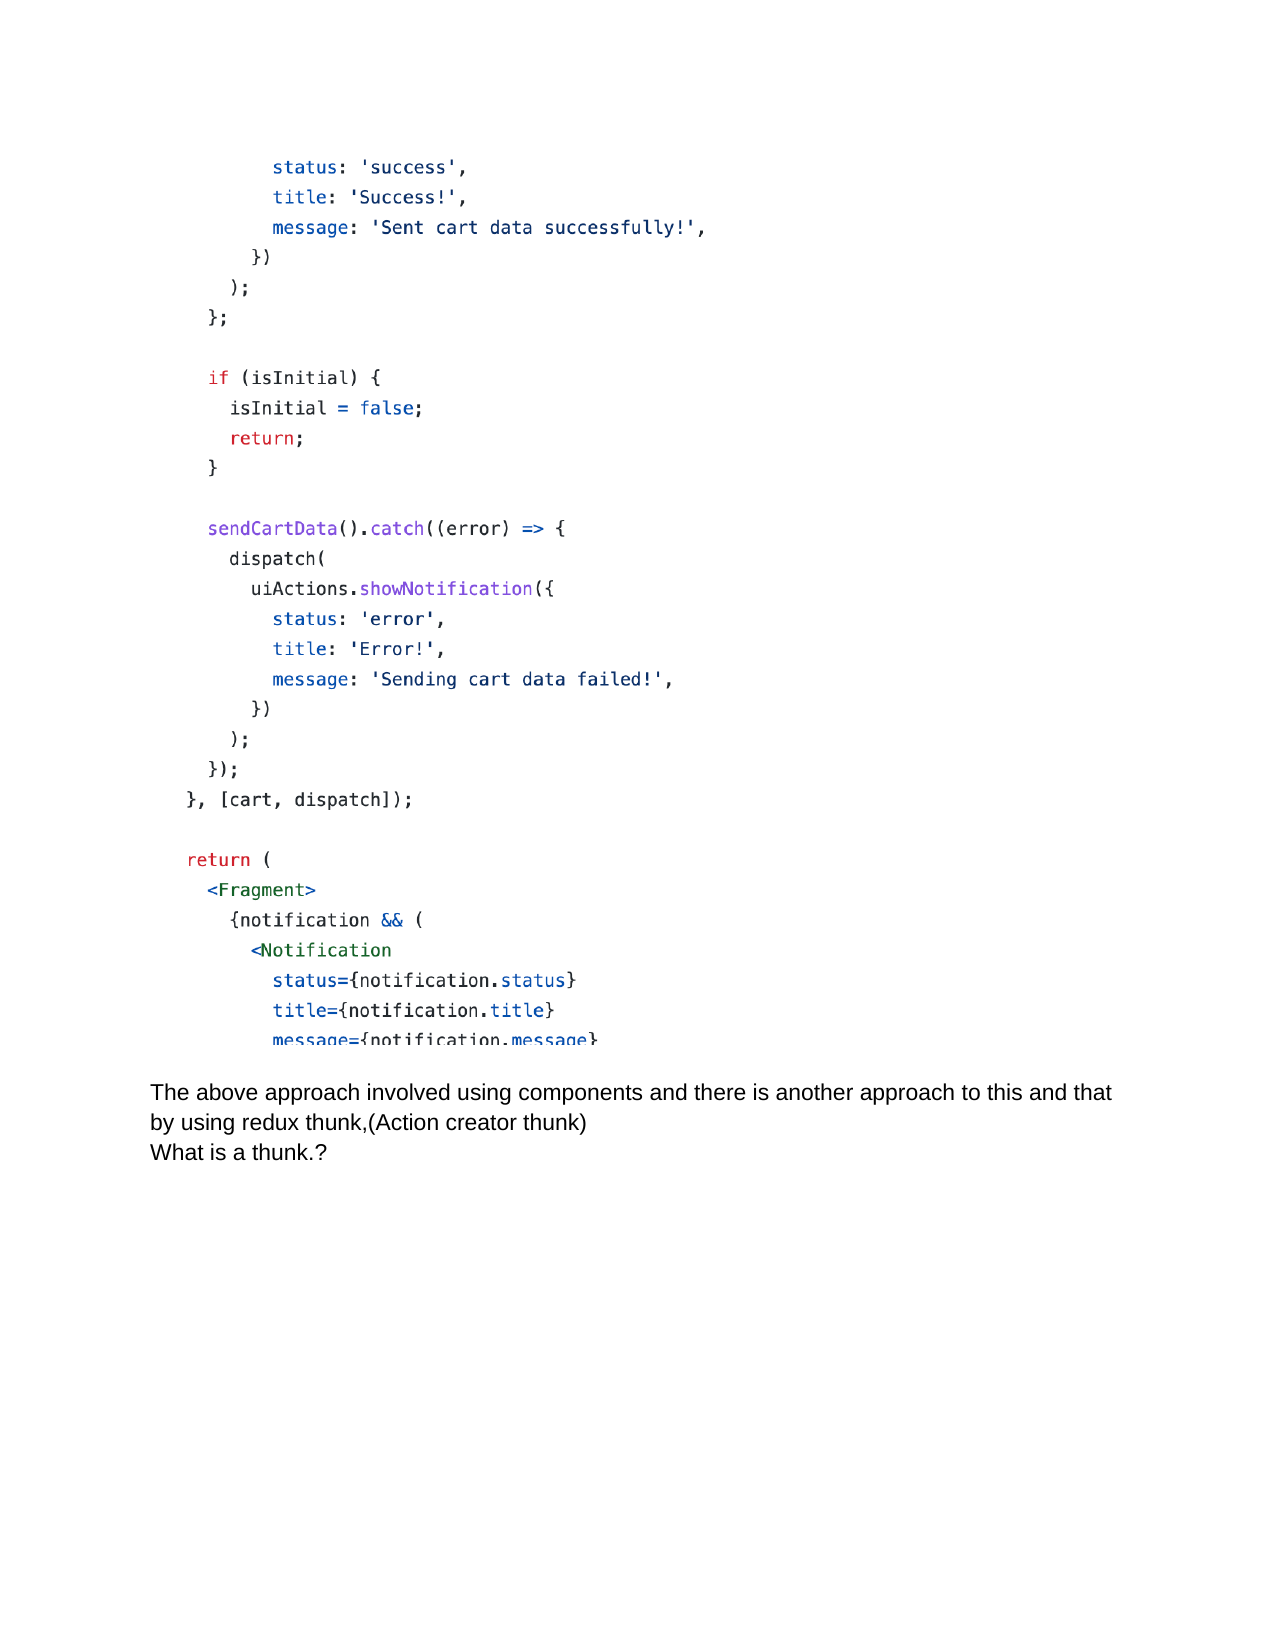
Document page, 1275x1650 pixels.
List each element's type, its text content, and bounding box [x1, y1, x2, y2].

text The above approach involved using components and there is another approach to this and that by using redux thunk,(Action creator thunk) [150, 1079, 1125, 1135]
picture [150, 150, 918, 1045]
text What is a thunk.? [150, 1139, 1125, 1166]
